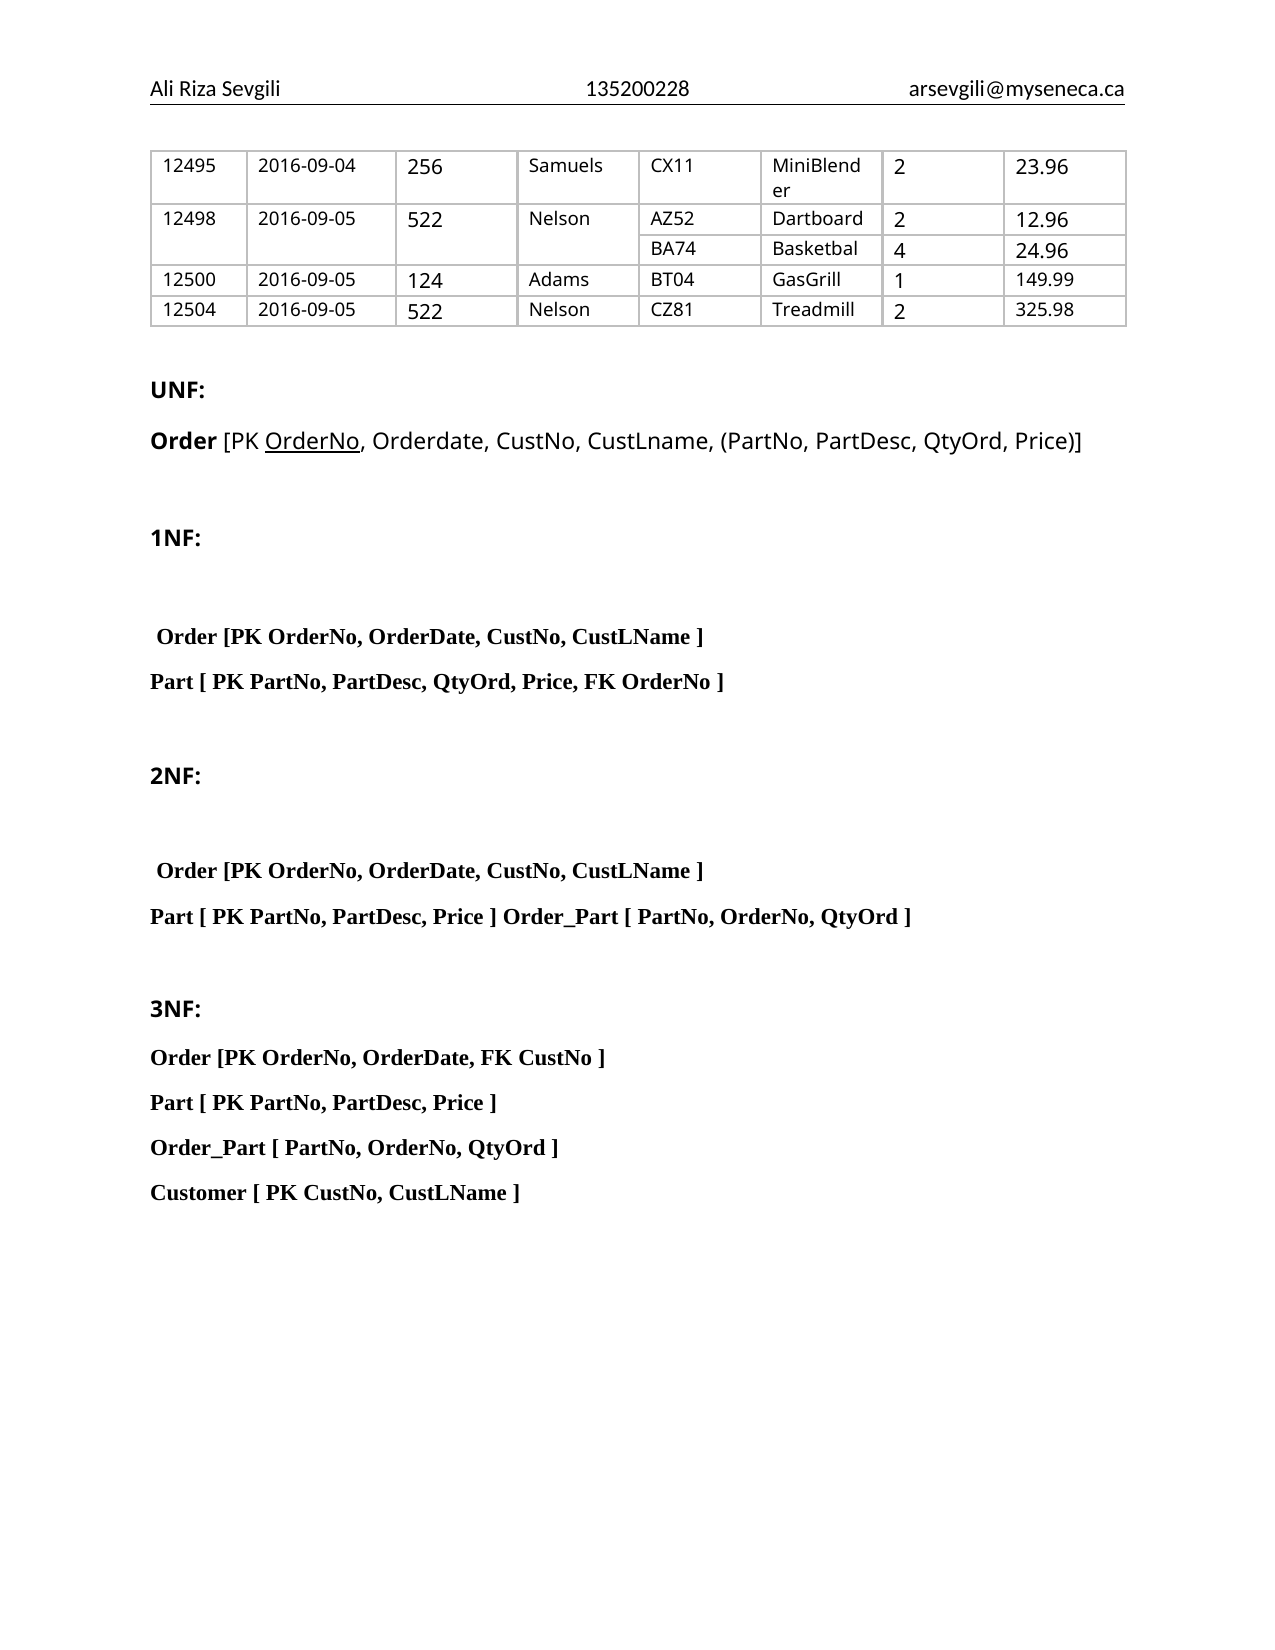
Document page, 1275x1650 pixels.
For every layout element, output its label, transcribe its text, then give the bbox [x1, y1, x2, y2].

table_cell BA74 [640, 236, 760, 264]
table_cell Nelson [519, 205, 638, 264]
table_cell Adams [519, 266, 638, 295]
table_cell GasGrill [762, 266, 881, 295]
table_cell 12500 [152, 266, 246, 295]
table_cell Basketbal [762, 236, 881, 264]
table_cell 23.96 [1005, 152, 1125, 203]
table_cell 256 [397, 152, 516, 203]
table_cell 4 [884, 236, 1003, 264]
table_cell 12.96 [1005, 205, 1125, 234]
text Part [ PK PartNo, PartDesc, Price ] Order_Part [ PartNo, OrderNo, QtyOrd ] [150, 903, 1125, 929]
table_cell Dartboard [762, 205, 881, 234]
text Part [ PK PartNo, PartDesc, QtyOrd, Price, FK OrderNo ] [150, 668, 1125, 694]
table_cell 1 [884, 266, 1003, 295]
table_cell 2016-09-04 [248, 152, 395, 203]
table_cell 2 [884, 205, 1003, 234]
table_cell 12504 [152, 297, 246, 325]
table_cell 2 [884, 297, 1003, 325]
text Order [PK OrderNo, OrderDate, FK CustNo ] [150, 1044, 1125, 1070]
table_cell Treadmill [762, 297, 881, 325]
table_cell MiniBlender [762, 152, 881, 203]
table_cell 149.99 [1005, 266, 1125, 295]
table_cell CX11 [640, 152, 760, 203]
table_cell 522 [397, 205, 516, 264]
table_cell 2016-09-05 [248, 205, 395, 264]
table_cell AZ52 [640, 205, 760, 234]
text 2NF: [150, 760, 1125, 791]
text 3NF: [150, 993, 1125, 1024]
table_cell 2016-09-05 [248, 266, 395, 295]
table_cell 24.96 [1005, 236, 1125, 264]
table_cell Nelson [519, 297, 638, 325]
text Order_Part [ PartNo, OrderNo, QtyOrd ] [150, 1134, 1125, 1160]
table_cell 12495 [152, 152, 246, 203]
table_cell 325.98 [1005, 297, 1125, 325]
table_cell 2016-09-05 [248, 297, 395, 325]
text Part [ PK PartNo, PartDesc, Price ] [150, 1089, 1125, 1115]
text UNF: [150, 374, 1125, 405]
text Order [PK OrderNo, Orderdate, CustNo, CustLname, (PartNo, PartDesc, QtyOrd, Price)] [150, 424, 1125, 456]
text Customer [ PK CustNo, CustLName ] [150, 1179, 1125, 1205]
table_cell CZ81 [640, 297, 760, 325]
table_cell 124 [397, 266, 516, 295]
table_cell 12498 [152, 205, 246, 264]
text Order [PK OrderNo, OrderDate, CustNo, CustLName ] [150, 857, 1125, 884]
text 1NF: [150, 522, 1125, 553]
table_cell 522 [397, 297, 516, 325]
table_cell 2 [884, 152, 1003, 203]
text Order [PK OrderNo, OrderDate, CustNo, CustLName ] [150, 623, 1125, 649]
table_cell BT04 [640, 266, 760, 295]
table_cell Samuels [519, 152, 638, 203]
